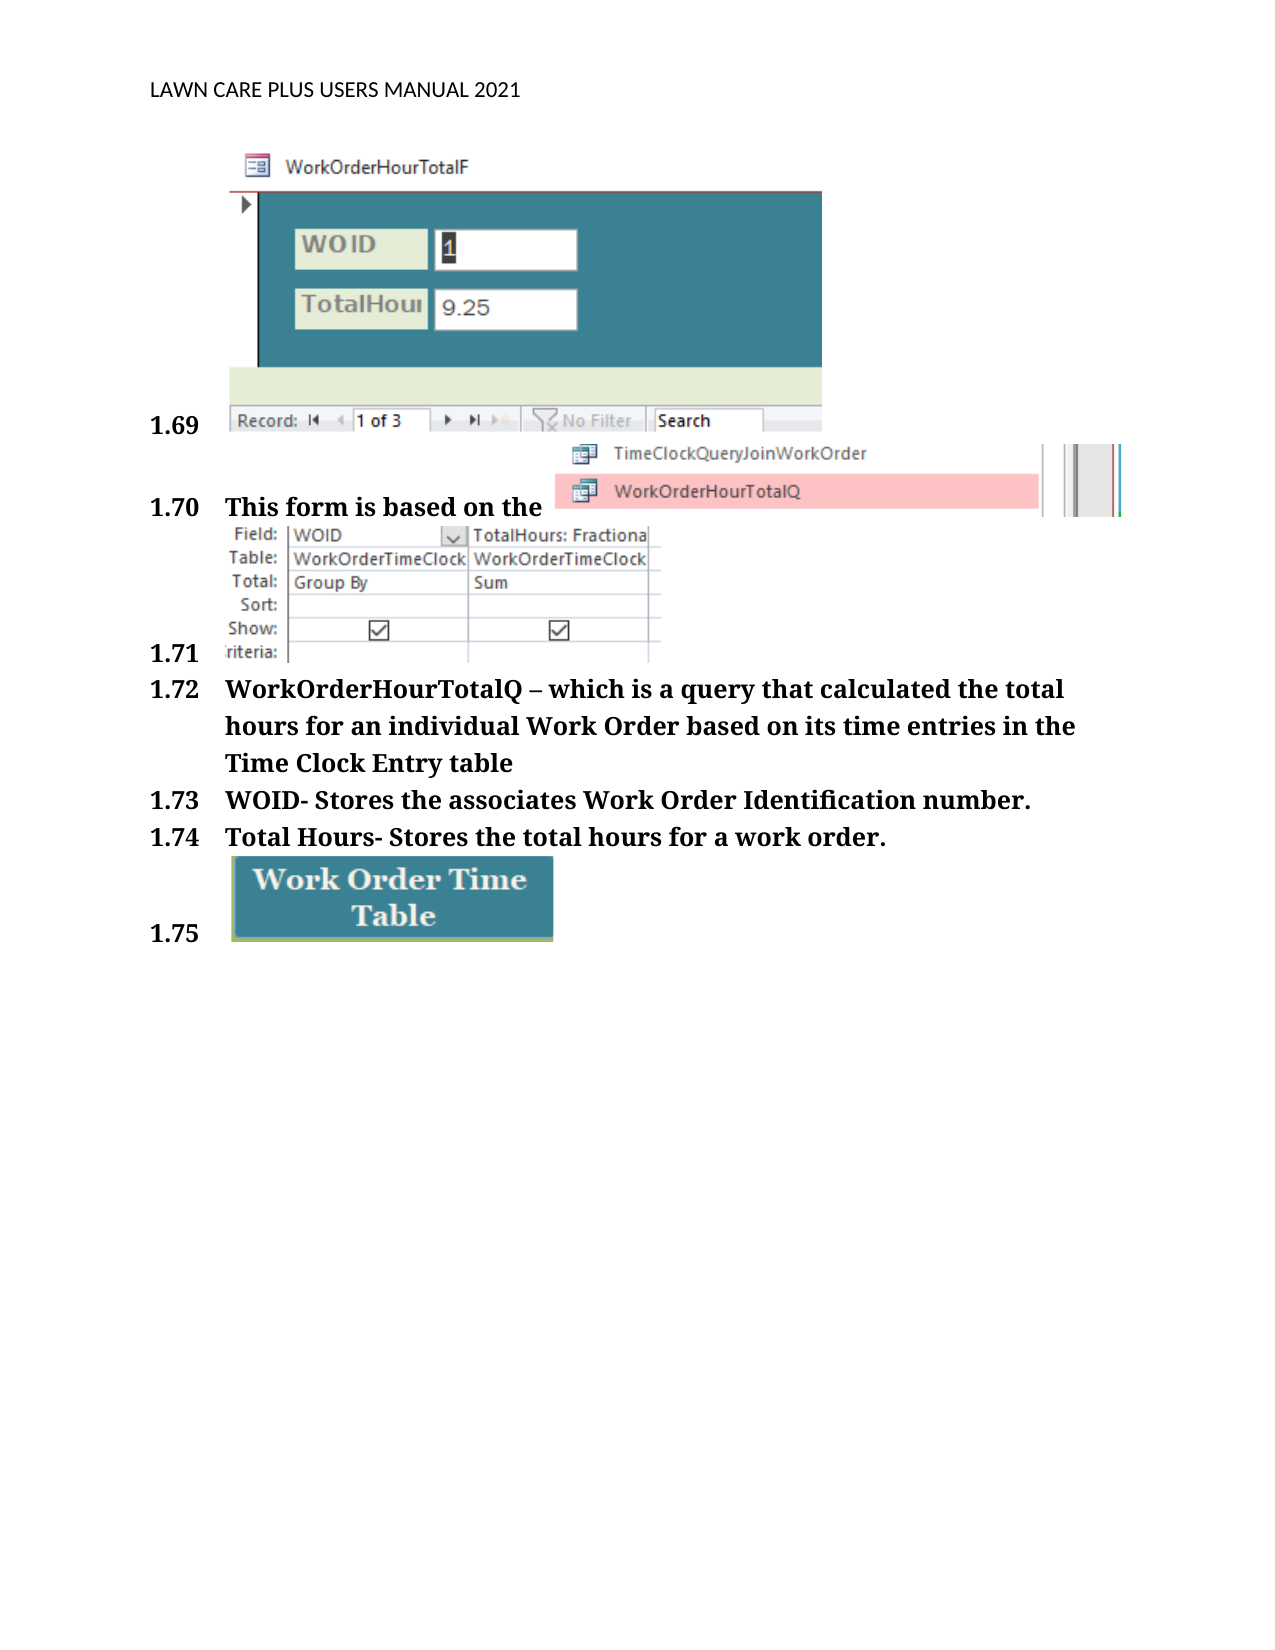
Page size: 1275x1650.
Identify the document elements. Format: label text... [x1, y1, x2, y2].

picture [549, 444, 1122, 517]
list WOID- Stores the associates Work Order Identification number. [150, 782, 1125, 817]
picture [225, 150, 822, 435]
list WorkOrderHourTotalQ – which is a query that calculated the total hours for an individual Work Order based on its time entries in the Time Clock Entry table [150, 672, 1125, 780]
list Total Hours- Stores the total hours for a work order. [150, 819, 1125, 853]
picture [231, 856, 554, 942]
picture [225, 526, 662, 663]
